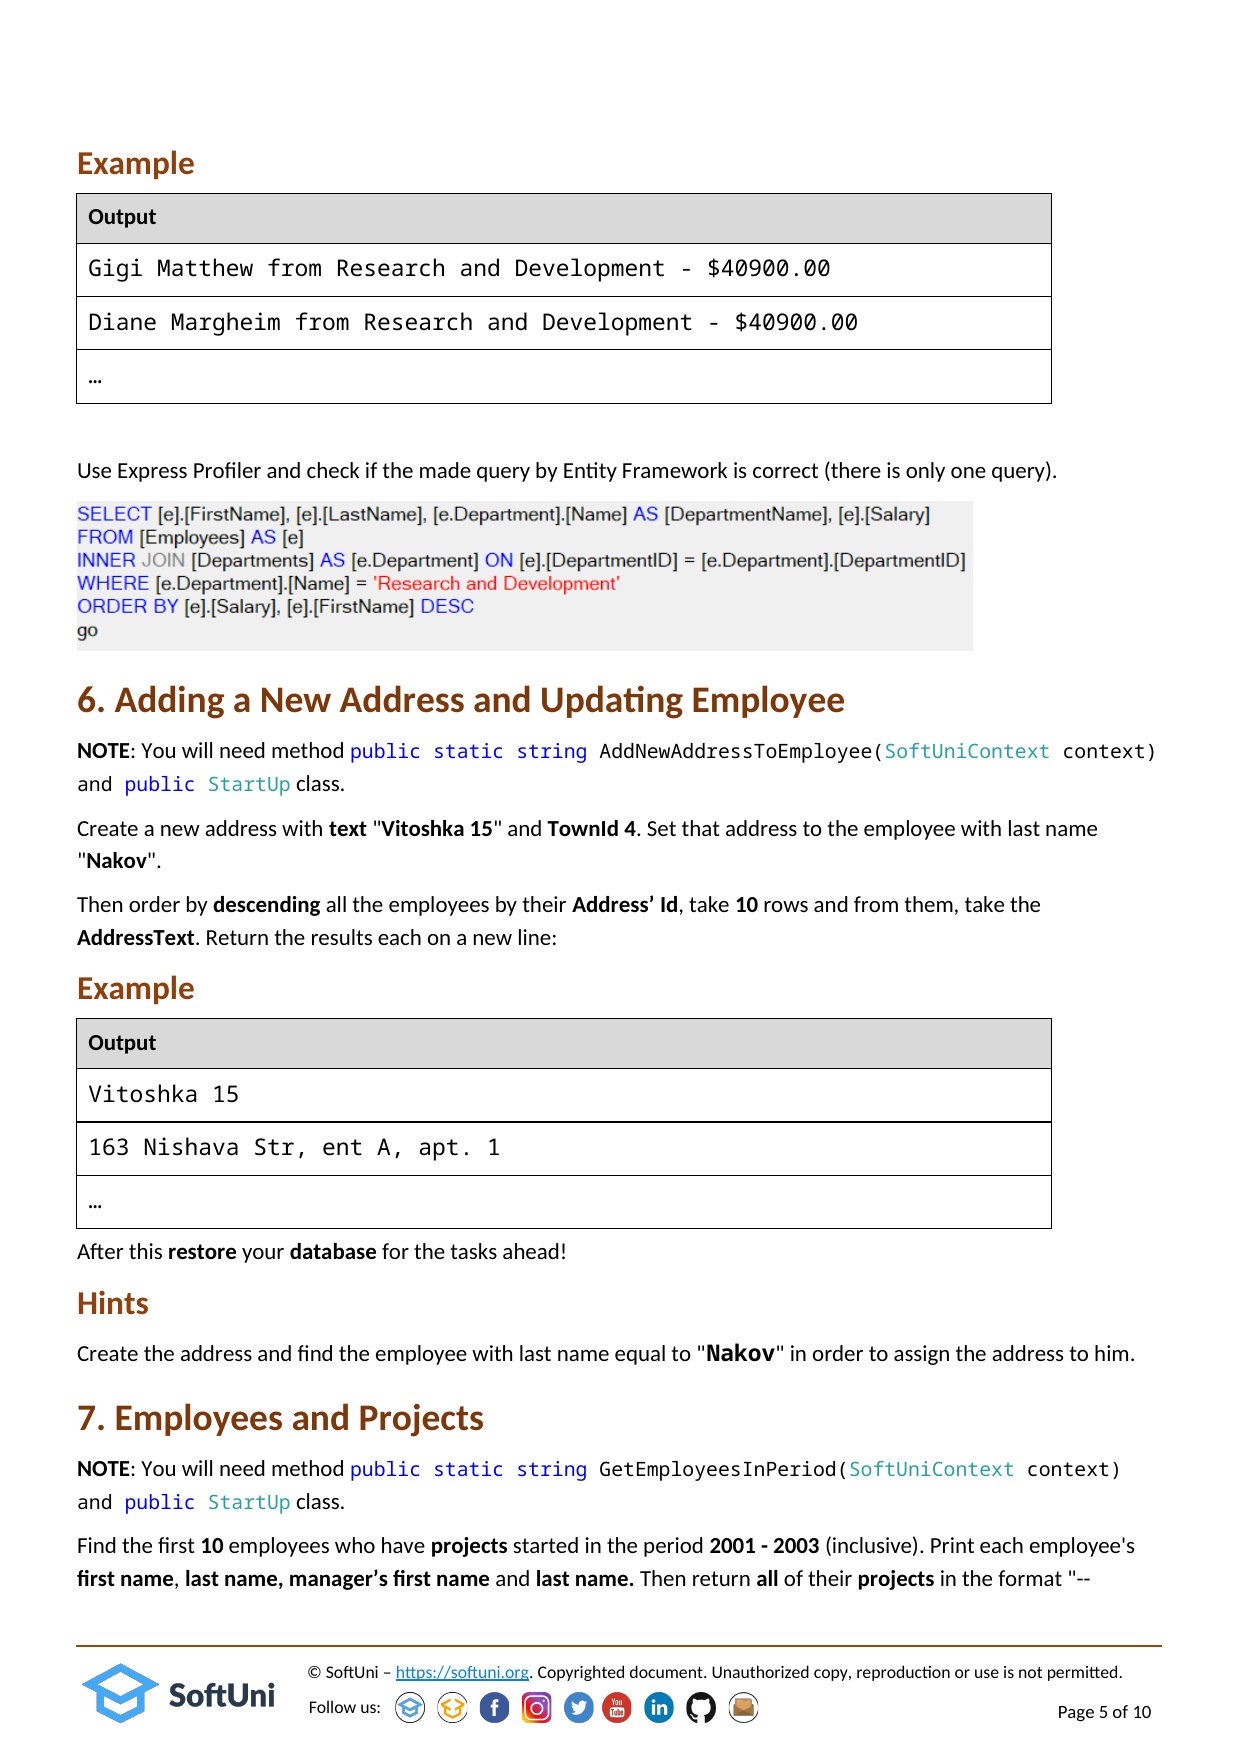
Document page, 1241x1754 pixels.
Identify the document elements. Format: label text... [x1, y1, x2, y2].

picture [437, 1692, 468, 1723]
subtitle Adding a New Address and Updating Employee [77, 676, 1163, 721]
picture [564, 1692, 594, 1723]
picture [686, 1692, 716, 1723]
text Create the address and find the employee with last name equal to "Nakov" in order to assign the address to him. [77, 1337, 1163, 1368]
table_cell 163 Nishava Str, ent A, apt. 1 [77, 1123, 1051, 1174]
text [77, 1532, 1163, 1592]
picture [522, 1692, 552, 1723]
table_cell … [77, 350, 1051, 402]
picture [644, 1692, 653, 1701]
subtitle Example [77, 967, 1163, 1008]
text Create a new address with text "Vitoshka 15" and TownId 4. Set that address to the employee with last name "Nakov". [77, 814, 1163, 874]
table_cell Diane Margheim from Research and Development - $40900.00 [77, 297, 1051, 349]
table_cell Vitoshka 15 [77, 1069, 1051, 1121]
table_cell … [77, 1176, 1051, 1228]
subtitle Example [77, 95, 1163, 183]
table_header Output [77, 1019, 1051, 1068]
subtitle Employees and Projects [77, 1393, 1163, 1439]
text Then order by descending all the employees by their Address’ Id, take 10 rows and from them, take the AddressText. Return the results each on a new line: [77, 891, 1163, 951]
picture [658, 1705, 667, 1714]
text Use Express Profiler and check if the made query by Entity Framework is correct (there is only one query). [77, 456, 1163, 484]
picture [665, 1692, 674, 1701]
picture [75, 1658, 281, 1729]
picture [644, 1714, 653, 1723]
picture [602, 1692, 632, 1723]
table_cell Gigi Matthew from Research and Development - $40900.00 [77, 244, 1051, 296]
picture [76, 501, 974, 651]
picture [479, 1692, 510, 1723]
picture [728, 1692, 759, 1723]
text NOTE: You will need method public static string AddNewAddressToEmployee(SoftUniContext context) and public StartUp class. [77, 737, 1163, 797]
text NOTE: You will need method public static string GetEmployeesInPeriod(SoftUniContext context) and public StartUp class. [77, 1454, 1163, 1515]
text After this restore your database for the tasks ahead! [77, 1237, 1163, 1265]
picture [395, 1692, 425, 1723]
subtitle Hints [77, 1282, 1163, 1322]
picture [665, 1714, 674, 1723]
table_header Output [77, 194, 1051, 243]
